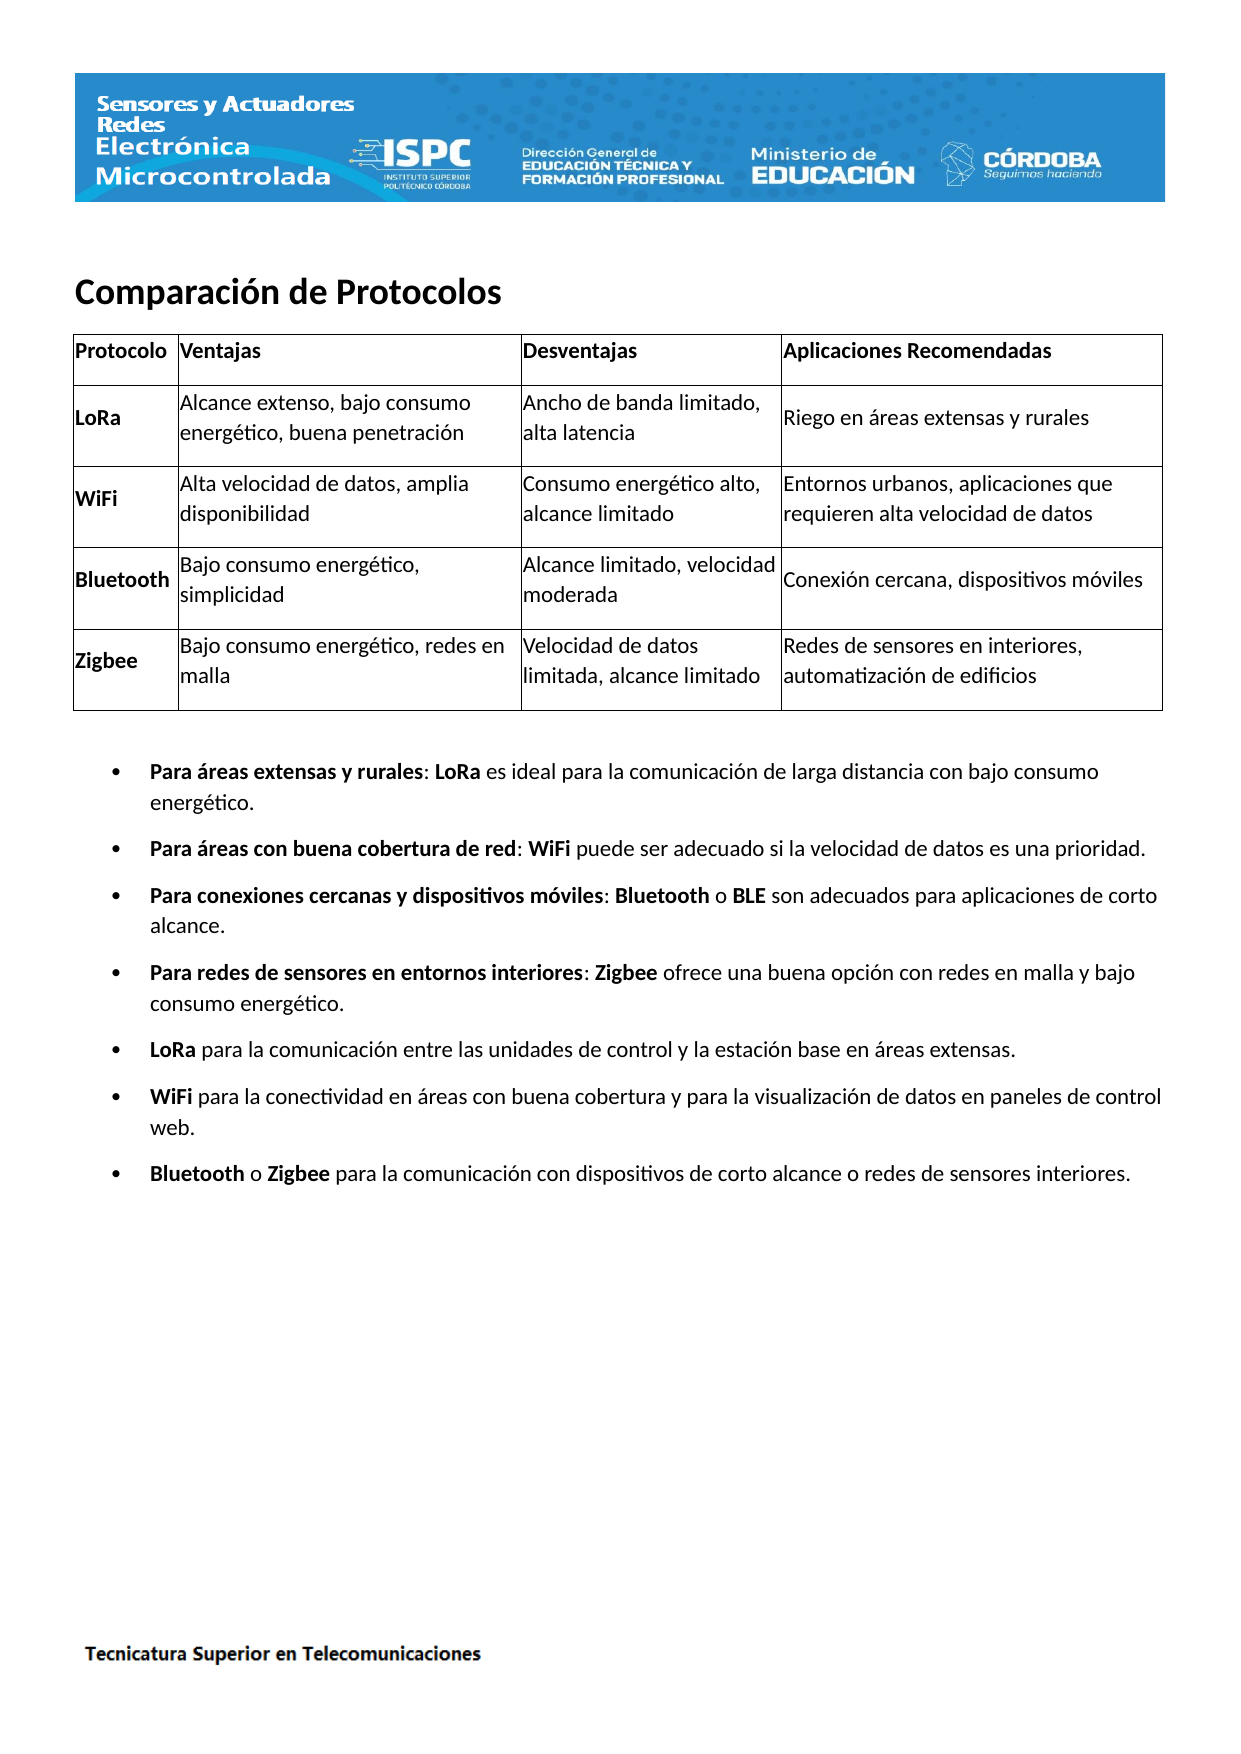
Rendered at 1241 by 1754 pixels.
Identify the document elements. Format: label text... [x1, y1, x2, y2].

table_cell Entornos urbanos, aplicaciones que requieren alta velocidad de datos [782, 467, 1162, 547]
table_cell Consumo energético alto, alcance limitado [522, 467, 781, 547]
list Para áreas con buena cobertura de red: WiFi puede ser adecuado si la velocidad de datos es una prioridad. [112, 834, 1165, 863]
table_cell Ancho de banda limitado, alta latencia [522, 386, 781, 466]
table_cell Alcance limitado, velocidad moderada [522, 548, 781, 628]
list Para conexiones cercanas y dispositivos móviles: Bluetooth o BLE son adecuados para aplicaciones de corto alcance. [112, 881, 1165, 940]
table_cell Conexión cercana, dispositivos móviles [782, 548, 1162, 628]
table_header Ventajas [179, 335, 521, 385]
table_cell Velocidad de datos limitada, alcance limitado [522, 630, 781, 709]
table_cell Bluetooth [74, 548, 178, 628]
table_cell WiFi [74, 467, 178, 547]
picture [75, 73, 1166, 202]
table_cell Bajo consumo energético, simplicidad [179, 548, 521, 628]
table_cell Alta velocidad de datos, amplia disponibilidad [179, 467, 521, 547]
table_cell Bajo consumo energético, redes en malla [179, 630, 521, 709]
table_header Protocolo [74, 335, 178, 385]
list Para áreas extensas y rurales: LoRa es ideal para la comunicación de larga distancia con bajo consumo energético. [112, 757, 1165, 816]
list Bluetooth o Zigbee para la comunicación con dispositivos de corto alcance o redes de sensores interiores. [112, 1159, 1165, 1188]
table_cell LoRa [74, 386, 178, 466]
table_cell Alcance extenso, bajo consumo energético, buena penetración [179, 386, 521, 466]
list WiFi para la conectividad en áreas con buena cobertura y para la visualización de datos en paneles de control web. [112, 1082, 1165, 1141]
table_header Aplicaciones Recomendadas [782, 335, 1162, 385]
text Comparación de Protocolos [75, 268, 1165, 314]
table_header Desventajas [522, 335, 781, 385]
list Para redes de sensores en entornos interiores: Zigbee ofrece una buena opción con redes en malla y bajo consumo energético. [112, 958, 1165, 1017]
table_cell Riego en áreas extensas y rurales [782, 386, 1162, 466]
table_cell Zigbee [74, 630, 178, 709]
picture [75, 1632, 1166, 1681]
table_cell Redes de sensores en interiores, automatización de edificios [782, 630, 1162, 709]
list LoRa para la comunicación entre las unidades de control y la estación base en áreas extensas. [112, 1036, 1165, 1064]
